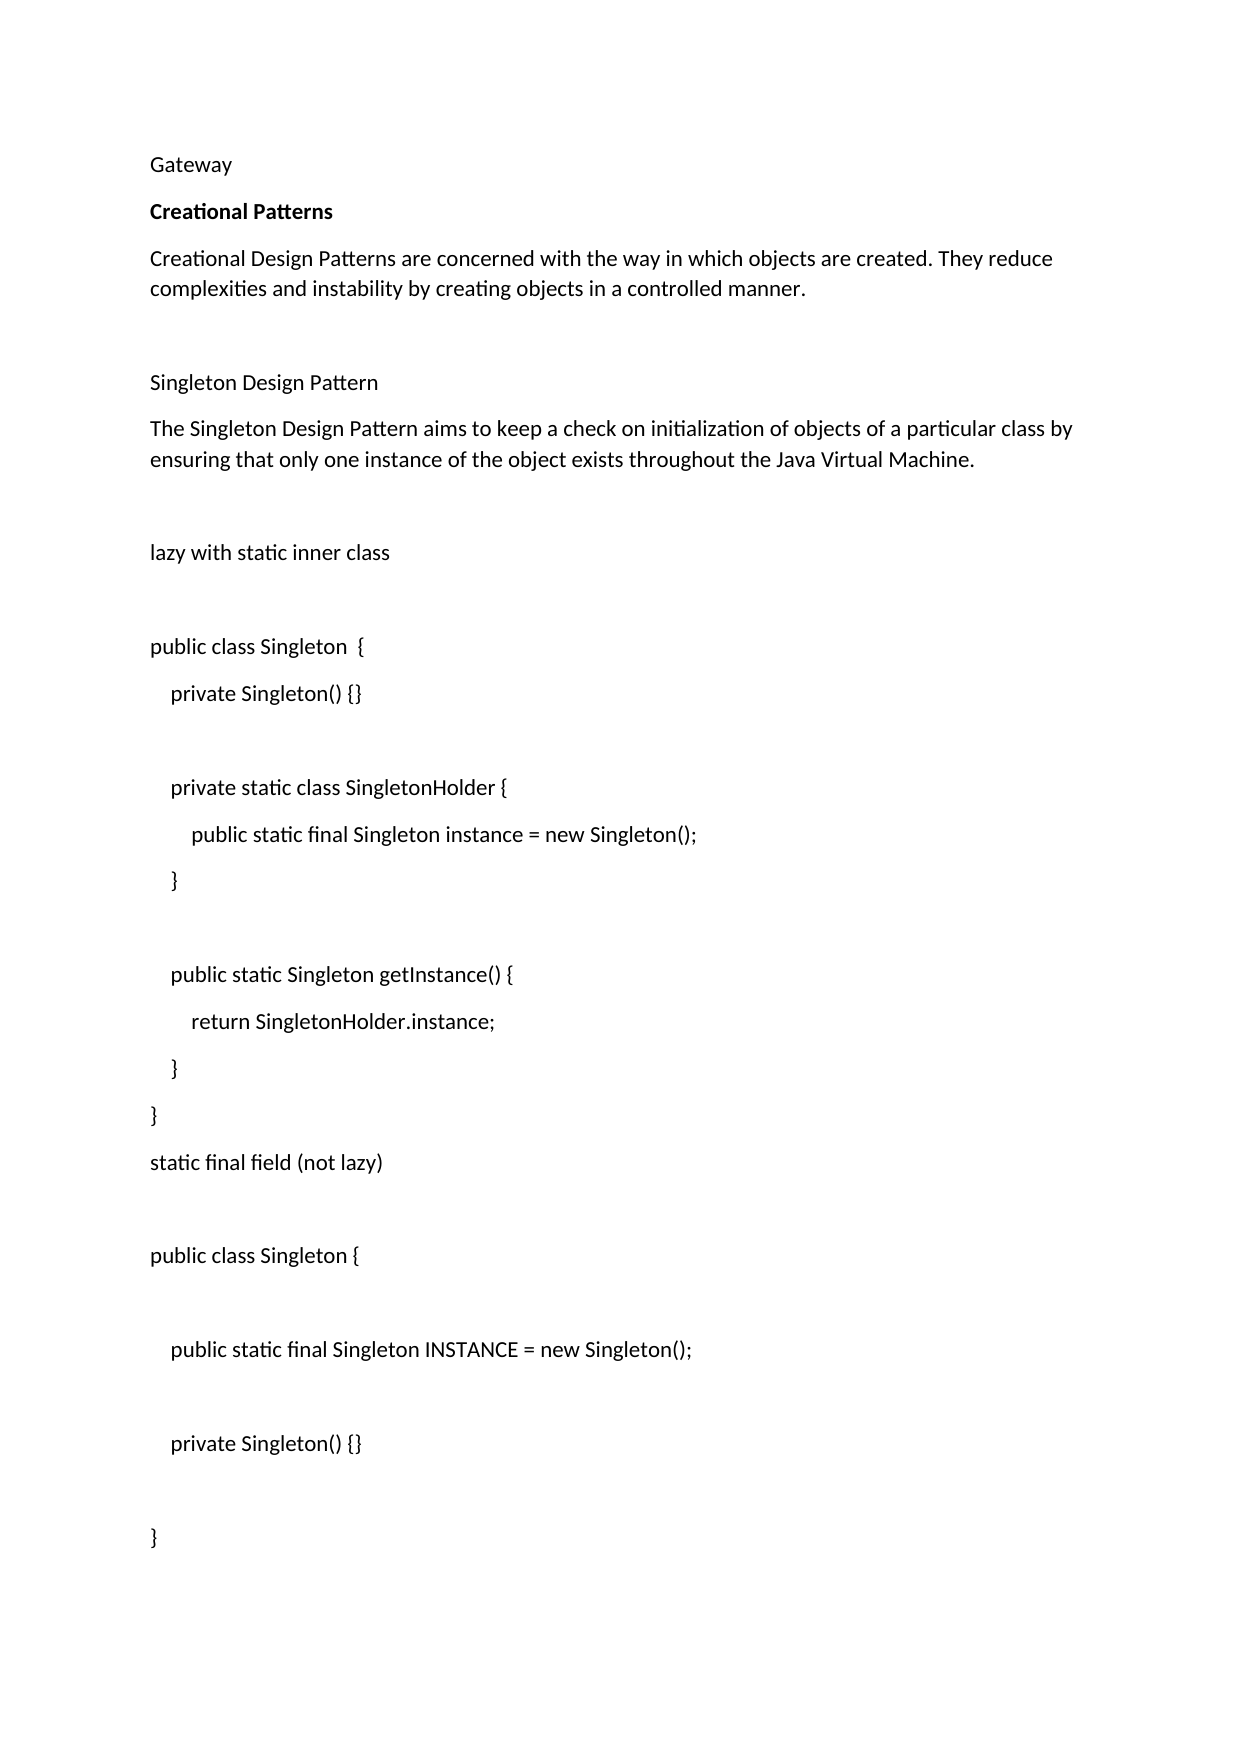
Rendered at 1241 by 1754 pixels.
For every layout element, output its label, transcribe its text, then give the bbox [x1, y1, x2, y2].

text static final field (not lazy) [150, 1148, 1090, 1176]
text private static class SingletonHolder { [150, 773, 1090, 801]
text } [150, 867, 1090, 895]
text } [150, 1054, 1090, 1082]
text public static Singleton getInstance() { [150, 960, 1090, 988]
text return SingletonHolder.instance; [150, 1007, 1090, 1035]
text private Singleton() {} [150, 679, 1090, 707]
text public class Singleton { [150, 632, 1090, 660]
text } [150, 1101, 1090, 1129]
text Creational Patterns [150, 197, 1090, 225]
text Singleton Design Pattern [150, 368, 1090, 396]
text Creational Design Patterns are concerned with the way in which objects are created. They reduce complexities and instability by creating objects in a controlled manner. [150, 244, 1090, 302]
text private Singleton() {} [150, 1429, 1090, 1457]
text public static final Singleton INSTANCE = new Singleton(); [150, 1335, 1090, 1363]
text lazy with static inner class [150, 538, 1090, 567]
text } [150, 1523, 1090, 1551]
text public class Singleton { [150, 1242, 1090, 1270]
text public static final Singleton instance = new Singleton(); [150, 820, 1090, 848]
text The Singleton Design Pattern aims to keep a check on initialization of objects of a particular class by ensuring that only one instance of the object exists throughout the Java Virtual Machine. [150, 414, 1090, 473]
text Gateway [150, 150, 1090, 178]
